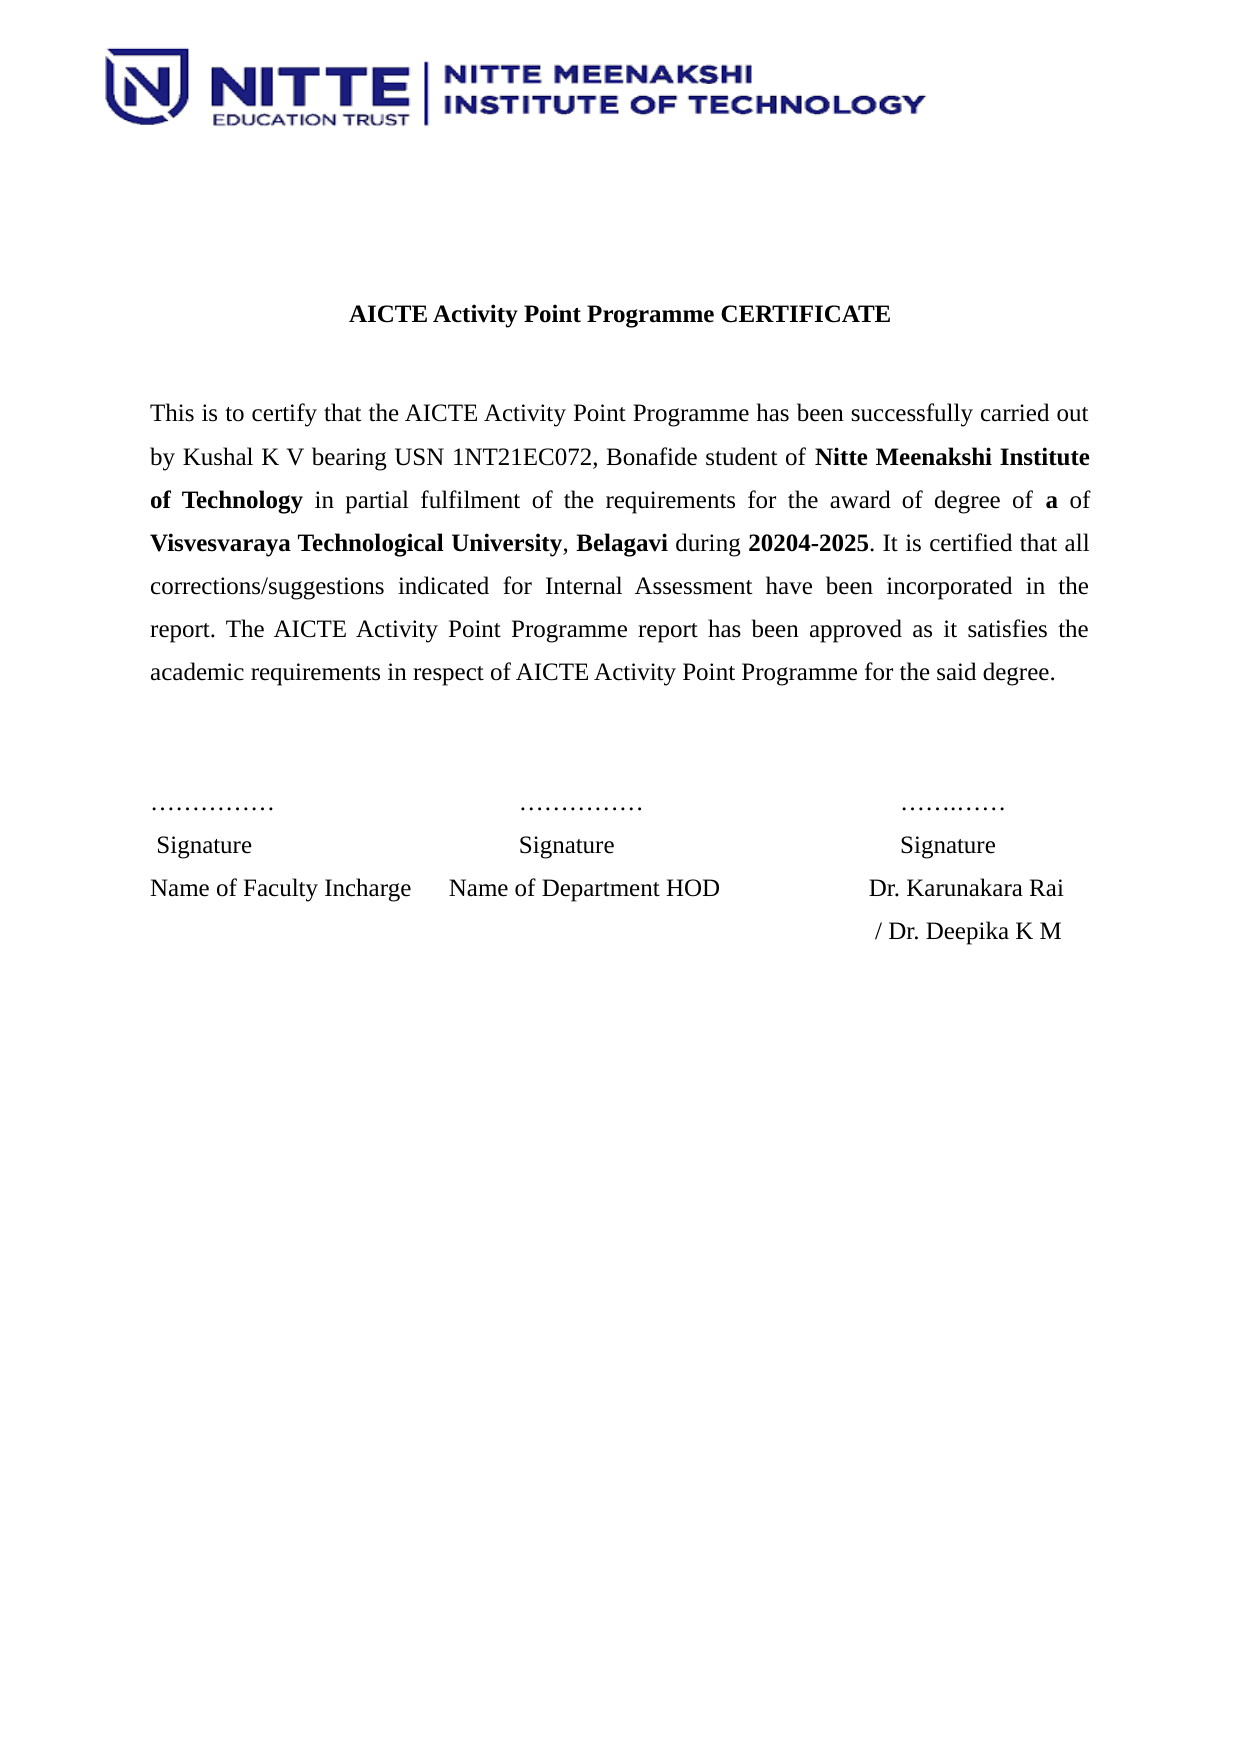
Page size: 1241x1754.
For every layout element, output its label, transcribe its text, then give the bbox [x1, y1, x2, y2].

text Name of Faculty Incharge Name of Department HOD Dr. Karunakara Rai [150, 873, 1090, 902]
text Signature Signature Signature [150, 830, 1090, 858]
text AICTE Activity Point Programme CERTIFICATE [150, 299, 1090, 328]
text …………… …………… …….…… [150, 787, 1090, 815]
text This is to certify that the AICTE Activity Point Programme has been successfully carried out by Kushal K V bearing USN 1NT21EC072, Bonafide student of Nitte Meenakshi Institute of Technology in partial fulfilment of the requirements for the award of degree of a of Visvesvaraya Technological University, Belagavi during 20204-2025. It is certified that all corrections/suggestions indicated for Internal Assessment have been incorporated in the report. The AICTE Activity Point Programme report has been approved as it satisfies the academic requirements in respect of AICTE Activity Point Programme for the said degree. [150, 398, 1090, 686]
text / Dr. Deepika K M [150, 916, 1090, 945]
picture [90, 37, 941, 149]
